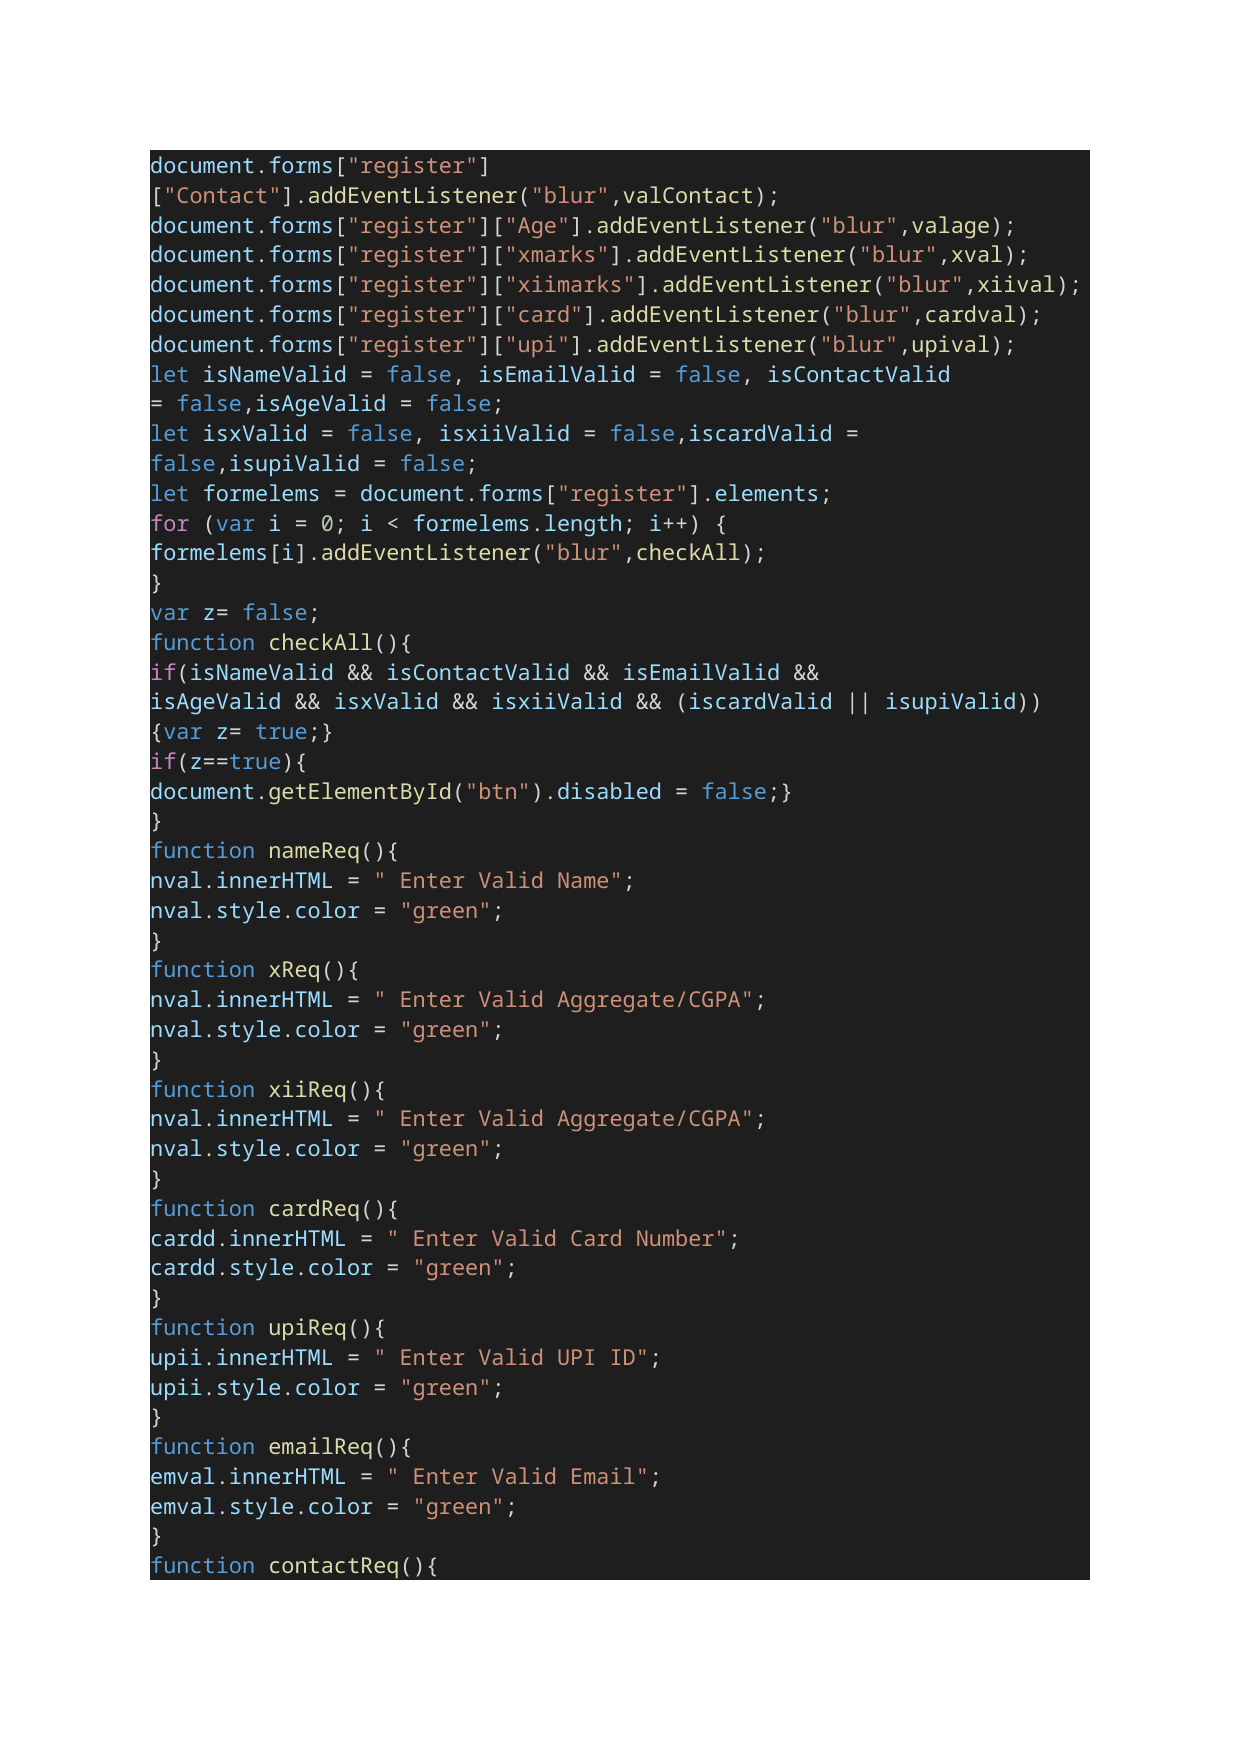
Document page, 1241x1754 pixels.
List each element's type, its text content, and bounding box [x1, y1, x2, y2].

text if(isNameValid && isContactValid && isEmailValid && [150, 656, 1090, 686]
text function cardReq(){ [150, 1193, 1090, 1222]
text for (var i = 0; i < formelems.length; i++) { [150, 507, 1090, 537]
text emval.innerHTML = " Enter Valid Email"; [150, 1461, 1090, 1491]
text } [150, 1044, 1090, 1073]
text } [150, 805, 1090, 835]
text document.forms["register"]["upi"].addEventListener("blur",upival); [150, 329, 1090, 358]
text function upiReq(){ [150, 1312, 1090, 1342]
text document.getElementById("btn").disabled = false;} [150, 776, 1090, 805]
text document.forms["register"]["Age"].addEventListener("blur",valage); [150, 209, 1090, 239]
text } [150, 567, 1090, 597]
text var z= false; [150, 597, 1090, 627]
text document.forms["register"]["xmarks"].addEventListener("blur",xval); [150, 239, 1090, 269]
text = false,isAgeValid = false; [150, 388, 1090, 418]
text false,isupiValid = false; [150, 448, 1090, 478]
text cardd.innerHTML = " Enter Valid Card Number"; [150, 1222, 1090, 1252]
text cardd.style.color = "green"; [150, 1252, 1090, 1282]
text function contactReq(){ [150, 1550, 1090, 1580]
text nval.style.color = "green"; [150, 1014, 1090, 1044]
text function nameReq(){ [150, 835, 1090, 865]
text function checkAll(){ [150, 627, 1090, 656]
text nval.innerHTML = " Enter Valid Aggregate/CGPA"; [150, 1103, 1090, 1133]
text function emailReq(){ [150, 1431, 1090, 1461]
text function xReq(){ [150, 954, 1090, 984]
text } [150, 1282, 1090, 1312]
text let isNameValid = false, isEmailValid = false, isContactValid [150, 358, 1090, 388]
text nval.style.color = "green"; [150, 895, 1090, 924]
text upii.innerHTML = " Enter Valid UPI ID"; [150, 1342, 1090, 1371]
text formelems[i].addEventListener("blur",checkAll); [150, 537, 1090, 567]
text } [150, 1163, 1090, 1193]
text nval.innerHTML = " Enter Valid Aggregate/CGPA"; [150, 984, 1090, 1014]
text let formelems = document.forms["register"].elements; [150, 478, 1090, 507]
text document.forms["register"]["xiimarks"].addEventListener("blur",xiival); [150, 269, 1090, 299]
text if(z==true){ [150, 746, 1090, 776]
text upii.style.color = "green"; [150, 1371, 1090, 1401]
text {var z= true;} [150, 716, 1090, 746]
text nval.style.color = "green"; [150, 1133, 1090, 1163]
text isAgeValid && isxValid && isxiiValid && (iscardValid || isupiValid)) [150, 686, 1090, 716]
text let isxValid = false, isxiiValid = false,iscardValid = [150, 418, 1090, 448]
text document.forms["register"]["Contact"].addEventListener("blur",valContact); [150, 150, 1090, 209]
text nval.innerHTML = " Enter Valid Name"; [150, 865, 1090, 895]
text } [150, 1401, 1090, 1431]
text } [150, 1520, 1090, 1550]
text function xiiReq(){ [150, 1073, 1090, 1103]
text } [150, 924, 1090, 954]
text emval.style.color = "green"; [150, 1491, 1090, 1520]
text document.forms["register"]["card"].addEventListener("blur",cardval); [150, 299, 1090, 329]
